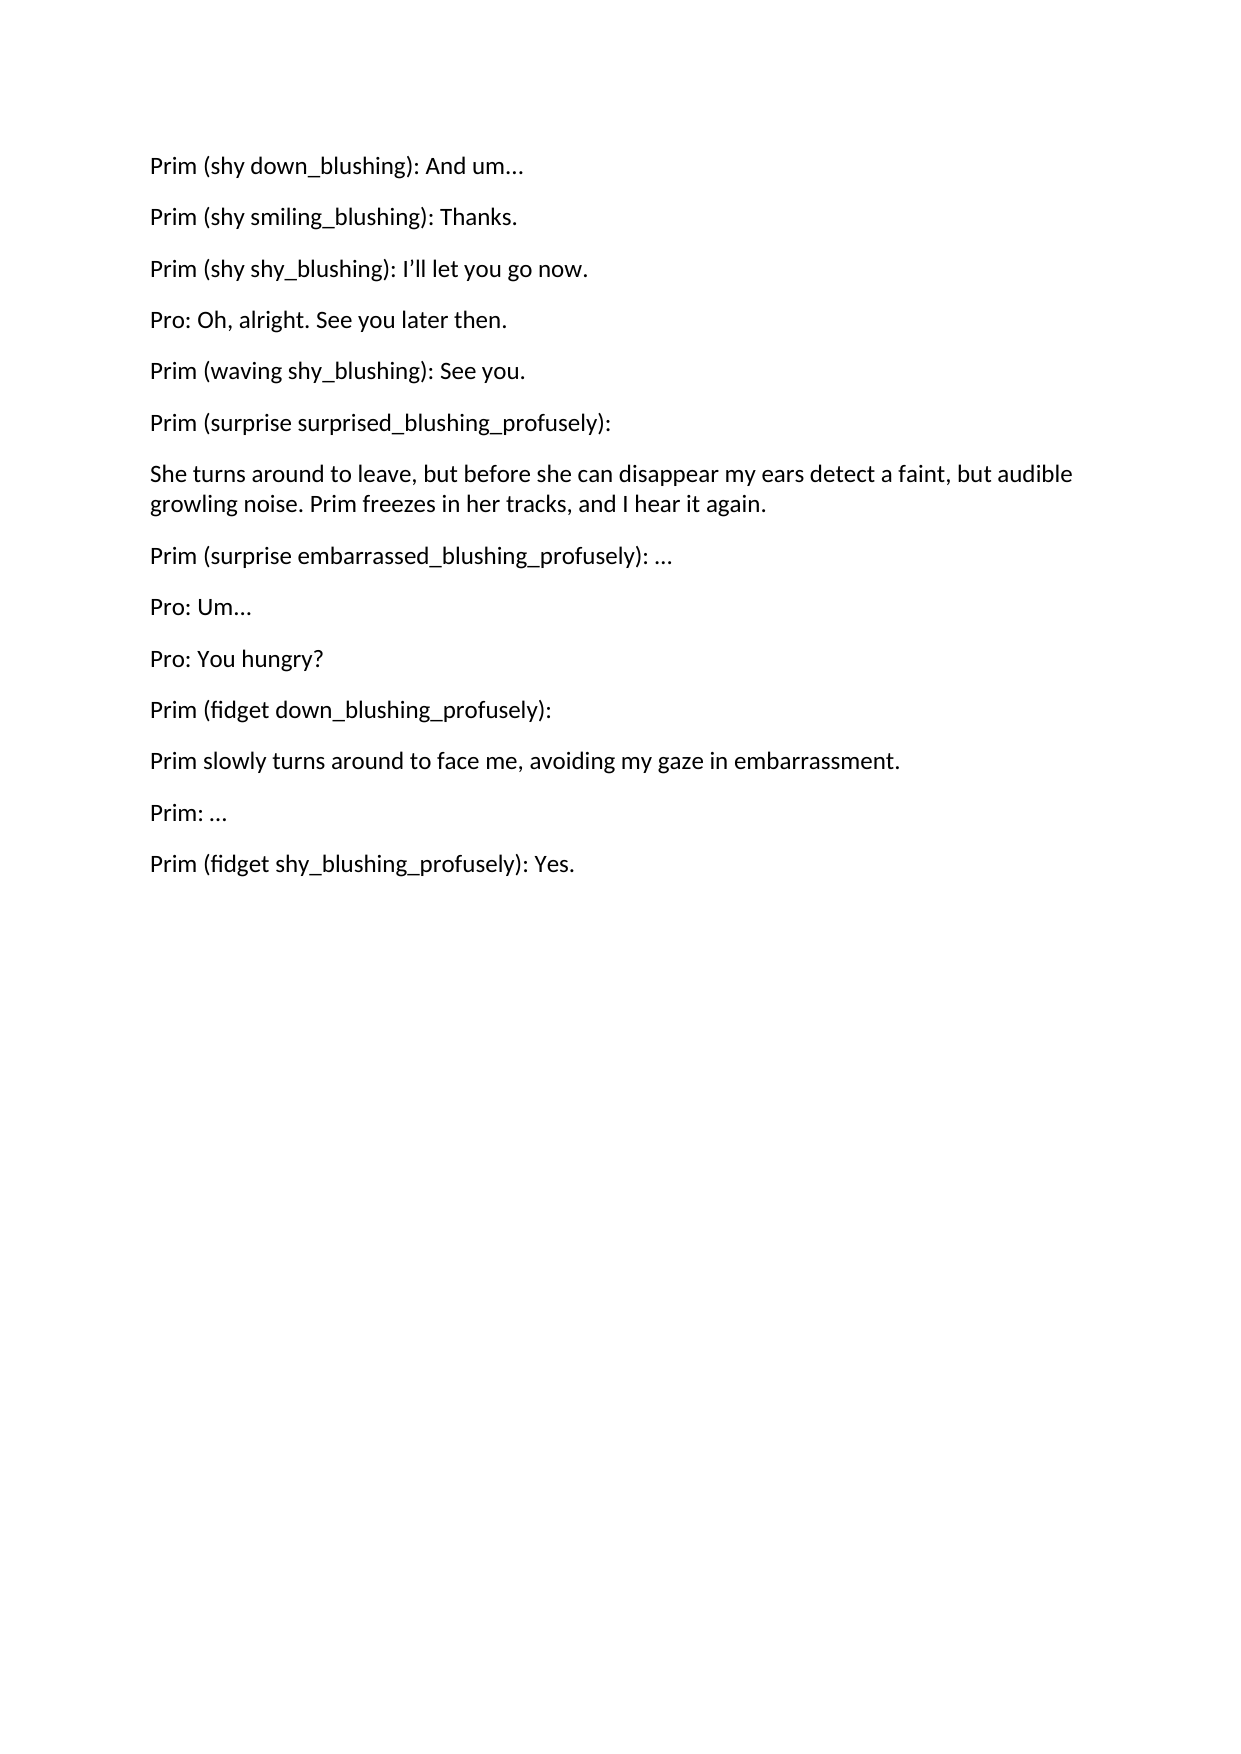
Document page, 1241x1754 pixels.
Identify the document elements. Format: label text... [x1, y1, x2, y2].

text Prim (waving shy_blushing): See you. [150, 355, 1090, 386]
text Prim (shy down_blushing): And um... [150, 150, 1090, 181]
text Prim (shy smiling_blushing): Thanks. [150, 201, 1090, 232]
text Prim (surprise embarrassed_blushing_profusely): … [150, 540, 1090, 571]
text Prim (surprise surprised_blushing_profusely): [150, 407, 1090, 437]
text Pro: You hungry? [150, 643, 1090, 673]
text Prim (shy shy_blushing): I’ll let you go now. [150, 253, 1090, 283]
text Prim (fidget shy_blushing_profusely): Yes. [150, 848, 1090, 879]
text Prim slowly turns around to face me, avoiding my gaze in embarrassment. [150, 745, 1090, 776]
text She turns around to leave, but before she can disappear my ears detect a faint, but audible growling noise. Prim freezes in her tracks, and I hear it again. [150, 458, 1090, 519]
text Prim (fidget down_blushing_profusely): [150, 694, 1090, 724]
text Prim: … [150, 797, 1090, 827]
text Pro: Oh, alright. See you later then. [150, 304, 1090, 334]
text Pro: Um... [150, 591, 1090, 622]
